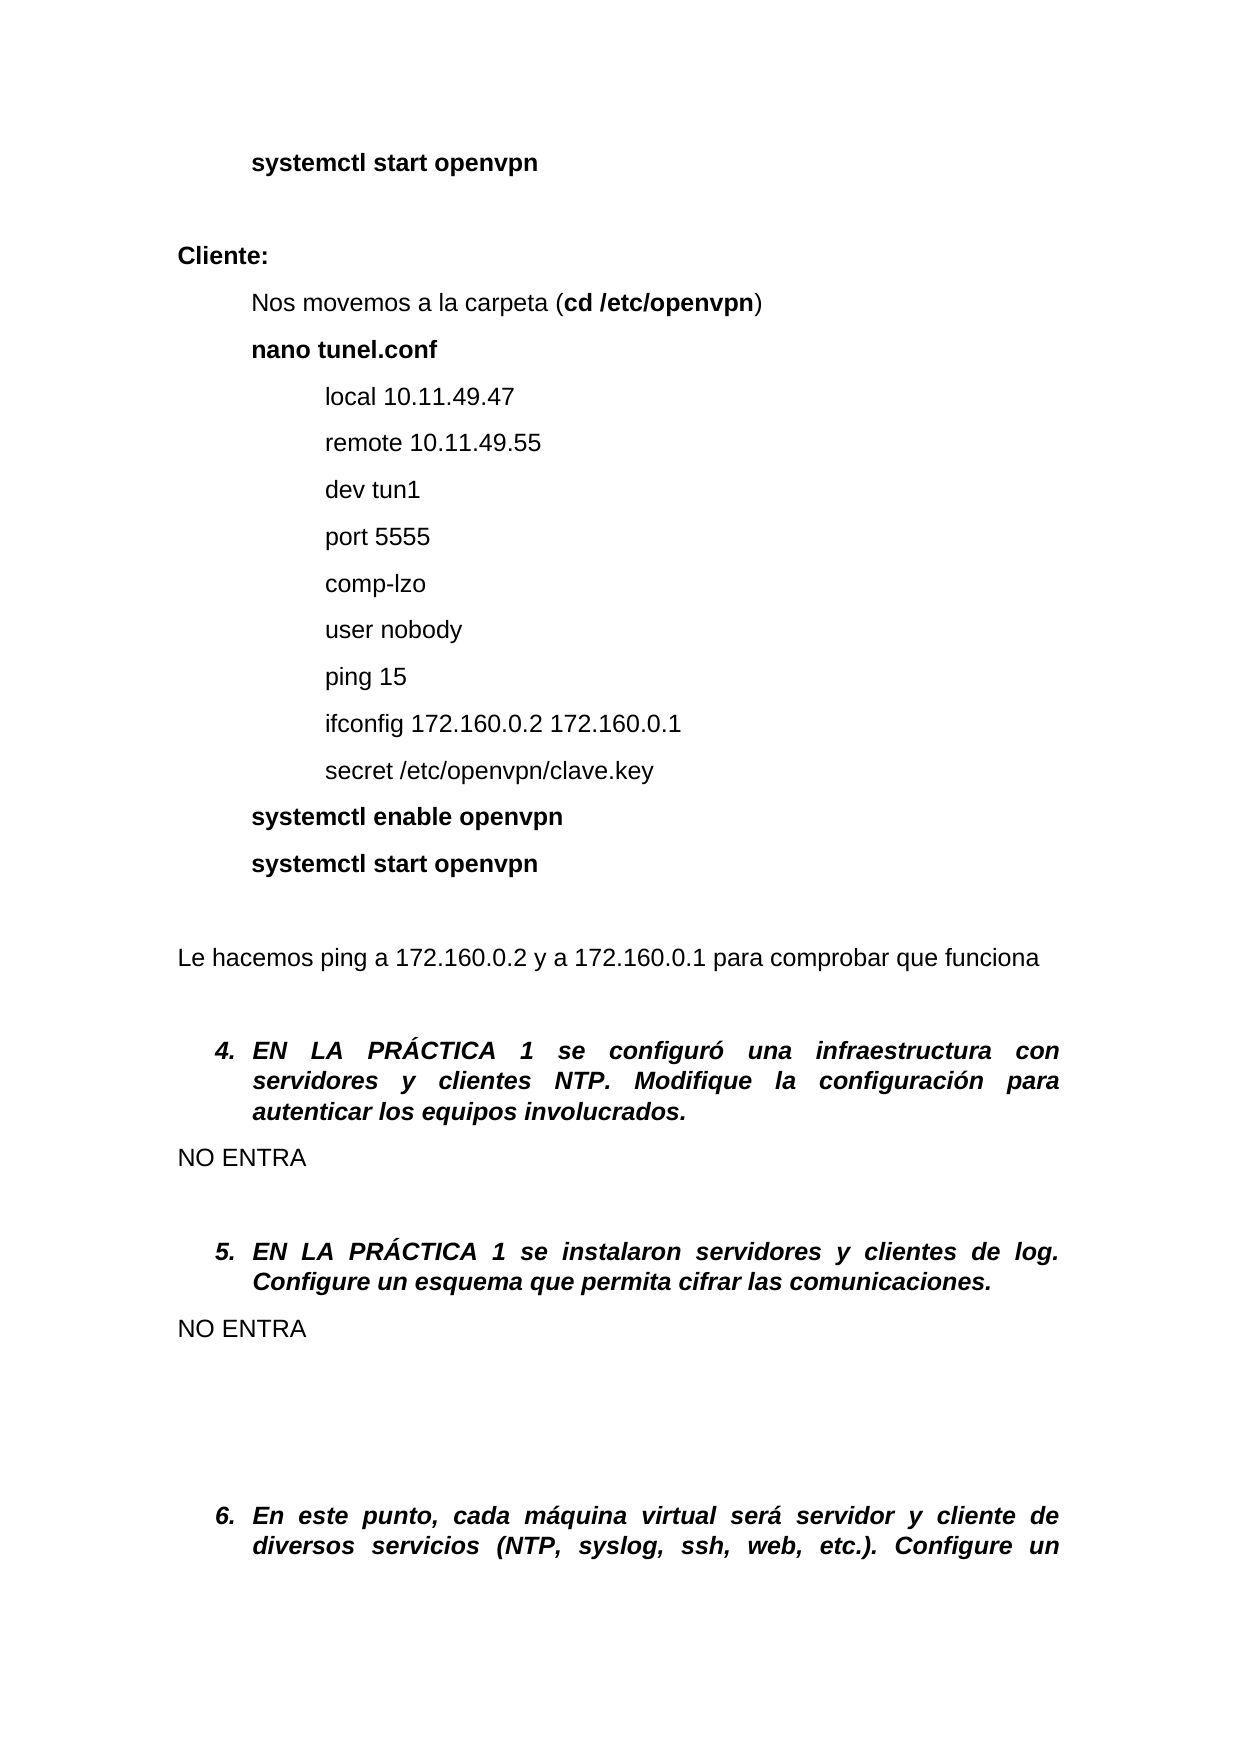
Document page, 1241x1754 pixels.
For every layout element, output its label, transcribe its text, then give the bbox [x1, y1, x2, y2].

text nano tunel.conf [177, 335, 1063, 363]
text Cliente: [177, 241, 1063, 270]
text systemctl start openvpn [177, 849, 1063, 878]
text NO ENTRA [177, 1143, 1063, 1172]
text ifconfig 172.160.0.2 172.160.0.1 [177, 709, 1063, 738]
list EN LA PRÁCTICA 1 se configuró una infraestructura con servidores y clientes NTP. Modifique la configuración para autenticar los equipos involucrados. [215, 1036, 1063, 1125]
text NO ENTRA [177, 1314, 1063, 1342]
text secret /etc/openvpn/clave.key [177, 756, 1063, 784]
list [215, 1501, 1063, 1559]
list EN LA PRÁCTICA 1 se instalaron servidores y clientes de log. Configure un esquema que permita cifrar las comunicaciones. [215, 1237, 1063, 1296]
text port 5555 [177, 522, 1063, 551]
text remote 10.11.49.55 [177, 428, 1063, 457]
text dev tun1 [177, 475, 1063, 504]
text ping 15 [177, 662, 1063, 691]
text Nos movemos a la carpeta (cd /etc/openvpn) [177, 288, 1063, 317]
text local 10.11.49.47 [177, 381, 1063, 410]
text user nobody [177, 615, 1063, 644]
text Le hacemos ping a 172.160.0.2 y a 172.160.0.1 para comprobar que funciona [177, 943, 1063, 971]
text systemctl start openvpn [177, 148, 1063, 176]
text comp-lzo [177, 568, 1063, 597]
text systemctl enable openvpn [177, 802, 1063, 831]
